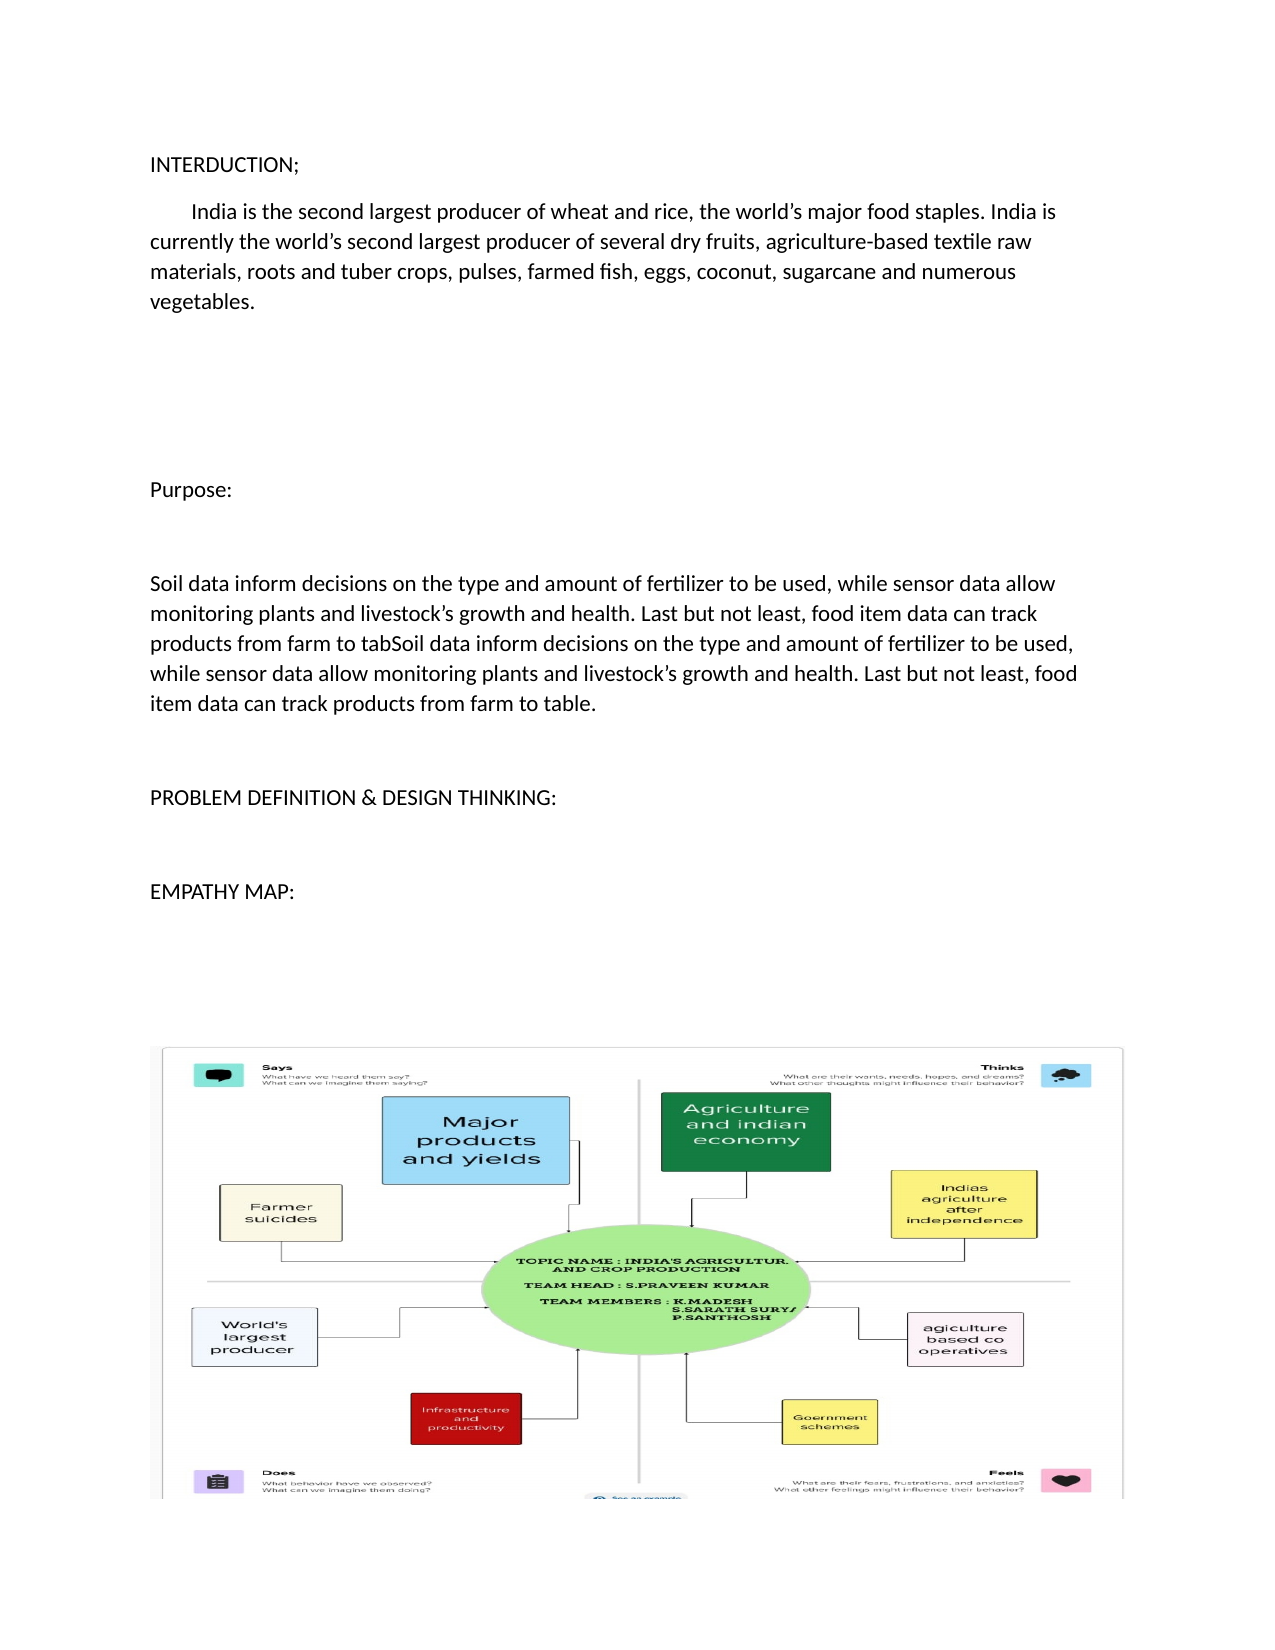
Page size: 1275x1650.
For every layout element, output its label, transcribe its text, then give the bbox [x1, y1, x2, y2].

text Soil data inform decisions on the type and amount of fertilizer to be used, while sensor data allow monitoring plants and livestock’s growth and health. Last but not least, food item data can track products from farm to tabSoil data inform decisions on the type and amount of fertilizer to be used, while sensor data allow monitoring plants and livestock’s growth and health. Last but not least, food item data can track products from farm to table. [150, 569, 1125, 718]
text Purpose: [150, 475, 1125, 503]
picture [150, 1046, 1125, 1499]
text PROBLEM DEFINITION & DESIGN THINKING: [150, 783, 1125, 811]
text India is the second largest producer of wheat and rice, the world’s major food staples. India is currently the world’s second largest producer of several dry fruits, agriculture-based textile raw materials, roots and tuber crops, pulses, farmed fish, eggs, coconut, sugarcane and numerous vegetables. [150, 197, 1125, 316]
text INTERDUCTION; [150, 150, 1125, 178]
text EMPATHY MAP: [150, 877, 1125, 905]
